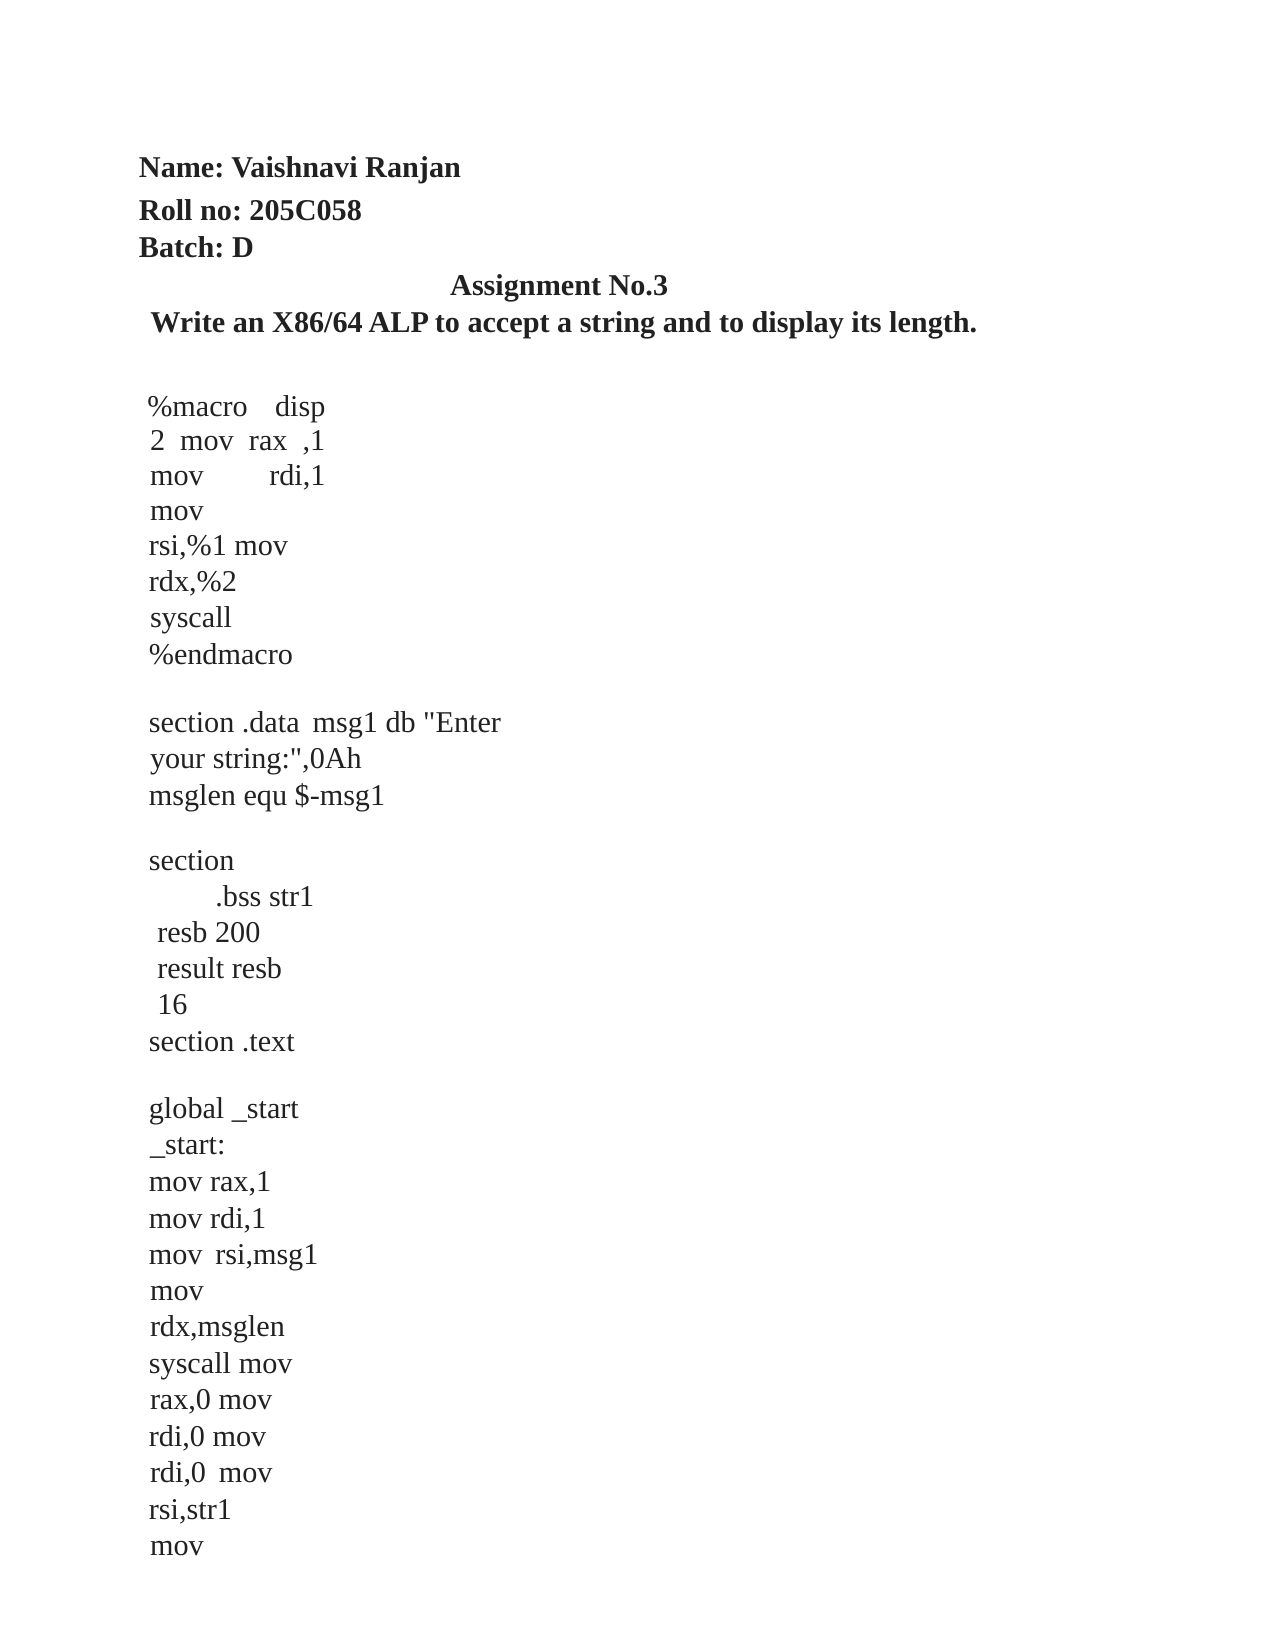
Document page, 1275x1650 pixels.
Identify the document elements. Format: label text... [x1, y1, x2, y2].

text Assignment No.3 [150, 267, 1215, 302]
text section .bss str1 resb 200 result resb 16 [149, 842, 319, 1021]
text syscall mov rax,0 mov [149, 1345, 319, 1416]
text mov rax,1 [149, 1163, 319, 1198]
text %endmacro [149, 636, 319, 671]
text Batch: D [139, 229, 1215, 264]
text section .data msg1 db "Enter your string:",0Ah [149, 704, 557, 775]
text mov rsi,msg1 mov rdx,msglen [149, 1237, 319, 1343]
text Write an X86/64 ALP to accept a string and to display its length. [150, 304, 1215, 339]
text Roll no: 205C058 [139, 192, 1215, 227]
text msglen equ $-msg1 [149, 777, 1215, 811]
text mov rdi,1 [149, 1200, 319, 1234]
text rdx,%2 syscall [149, 564, 319, 634]
text rdi,0 mov rdi,0 mov [149, 1418, 274, 1489]
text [149, 1491, 281, 1562]
text %macro disp 2 mov rax ,1 mov rdi,1 mov [147, 388, 325, 527]
text Name: Vaishnavi Ranjan [139, 149, 1215, 184]
text rsi,%1 mov [149, 527, 319, 562]
text section .text [149, 1023, 319, 1057]
text global _start _start: [149, 1090, 319, 1161]
